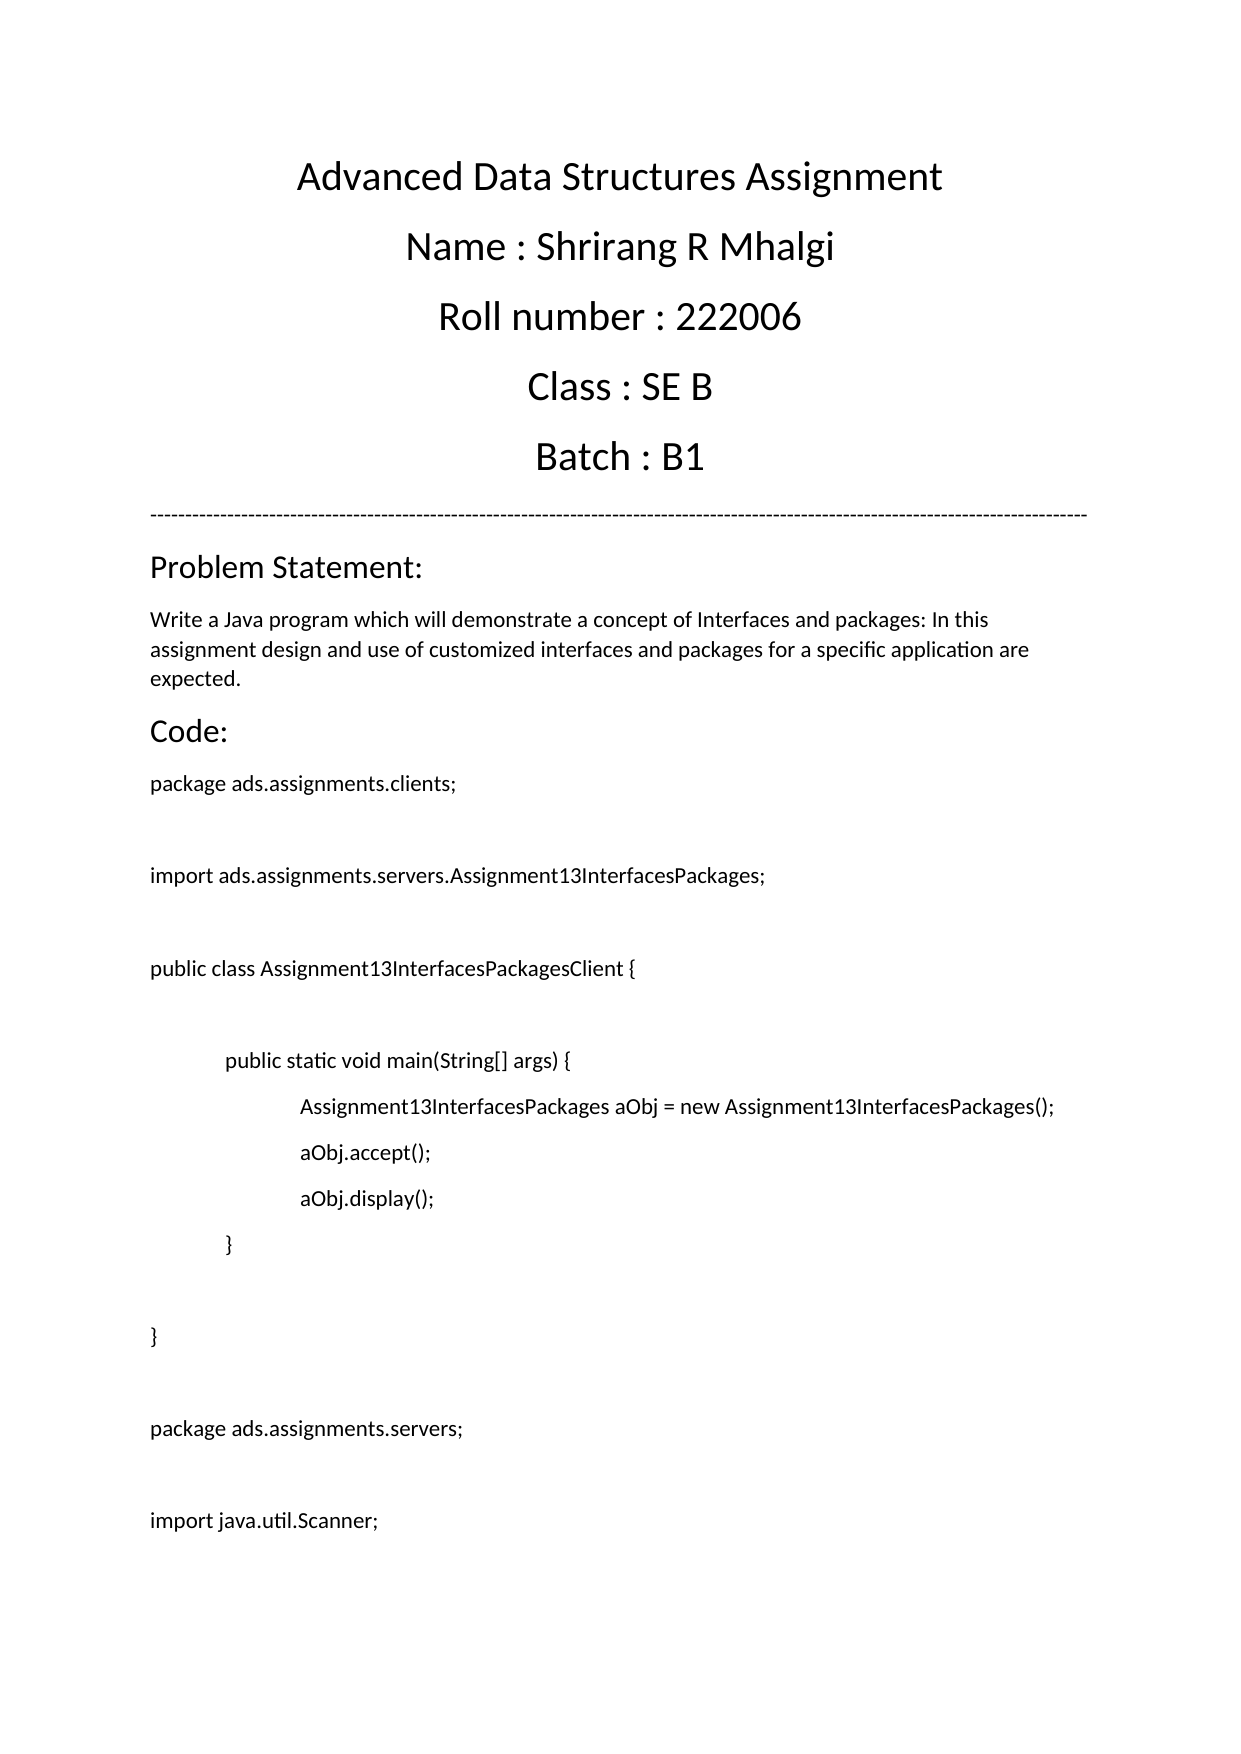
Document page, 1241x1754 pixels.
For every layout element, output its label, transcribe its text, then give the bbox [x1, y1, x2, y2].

text Name : Shrirang R Mhalgi [150, 220, 1090, 271]
text import ads.assignments.servers.Assignment13InterfacesPackages; [150, 862, 1090, 890]
text Class : SE B [150, 360, 1090, 411]
text -------------------------------------------------------------------------------------------------------------------------------------- [150, 500, 1090, 528]
text package ads.assignments.clients; [150, 769, 1090, 798]
text public static void main(String[] args) { [150, 1046, 1090, 1074]
text package ads.assignments.servers; [150, 1414, 1090, 1442]
text aObj.display(); [150, 1184, 1090, 1212]
text Write a Java program which will demonstrate a concept of Interfaces and packages: In this assignment design and use of customized interfaces and packages for a specific application are expected. [150, 605, 1090, 692]
text Batch : B1 [150, 430, 1090, 481]
text Advanced Data Structures Assignment [150, 150, 1090, 201]
text aObj.accept(); [150, 1138, 1090, 1166]
text Roll number : 222006 [150, 290, 1090, 341]
text import java.util.Scanner; [150, 1506, 1090, 1534]
text } [150, 1322, 1090, 1350]
text Assignment13InterfacesPackages aObj = new Assignment13InterfacesPackages(); [150, 1092, 1090, 1120]
text } [150, 1230, 1090, 1258]
text public class Assignment13InterfacesPackagesClient { [150, 954, 1090, 982]
text Code: [150, 710, 1090, 751]
text Problem Statement: [150, 546, 1090, 587]
